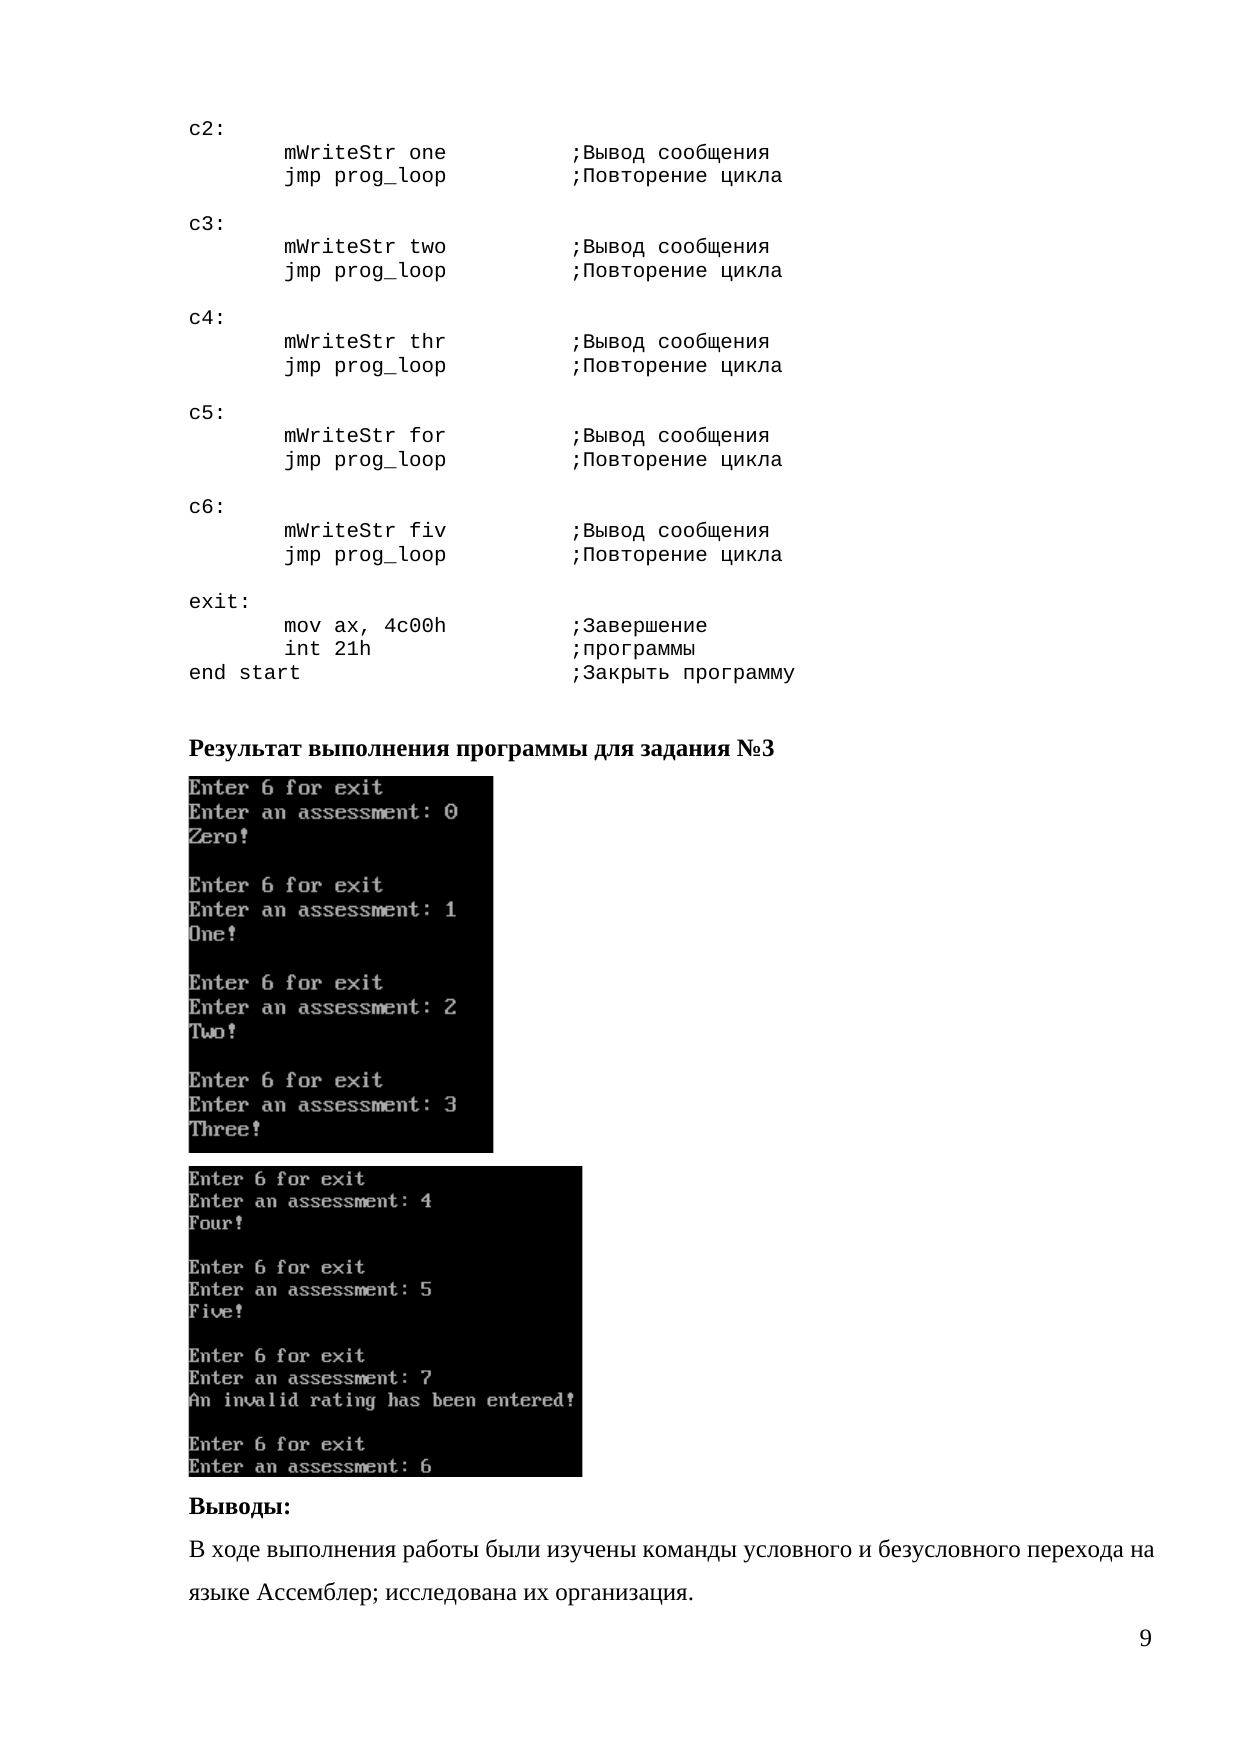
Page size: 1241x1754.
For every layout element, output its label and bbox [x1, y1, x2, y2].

picture [188, 1166, 583, 1477]
table_cell [177, 118, 1174, 1620]
picture [188, 776, 494, 1153]
